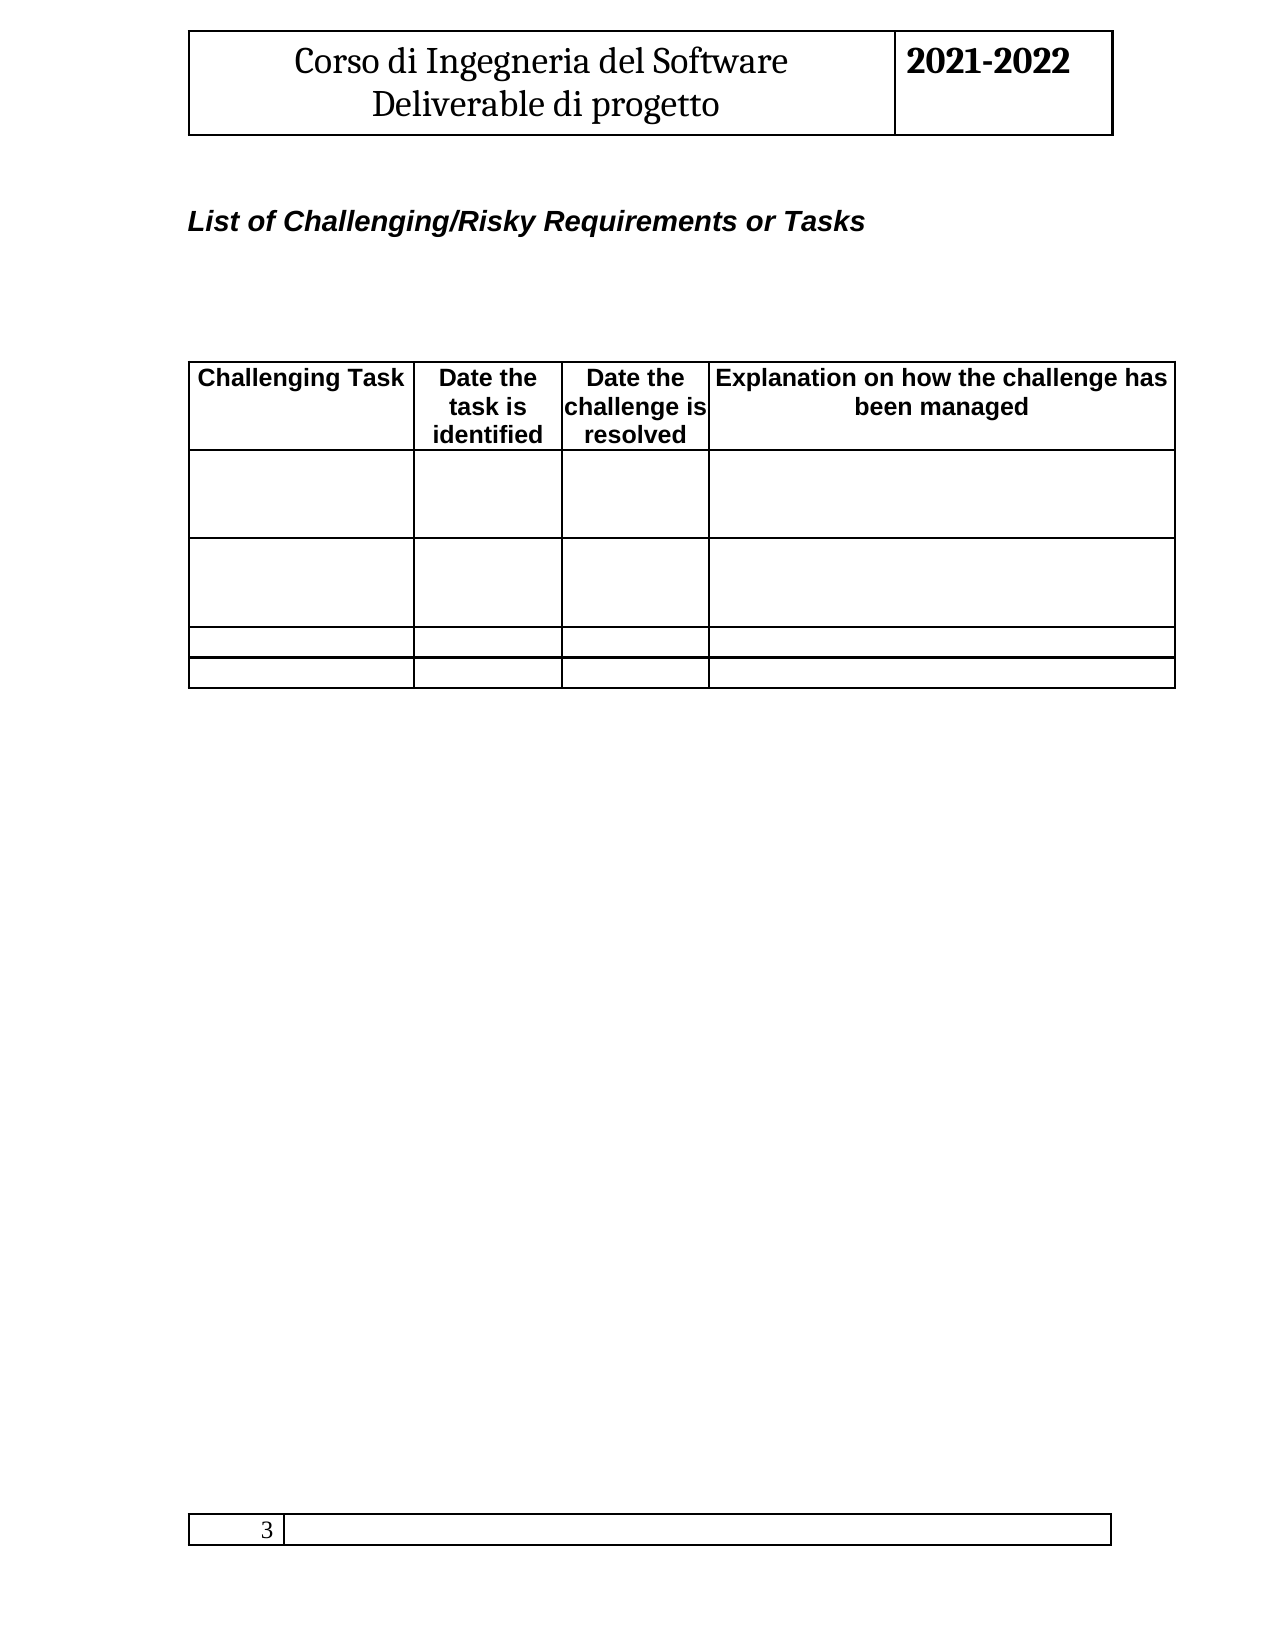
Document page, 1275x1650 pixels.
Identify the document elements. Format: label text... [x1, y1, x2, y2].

table_cell [710, 628, 1174, 656]
table_header Explanation on how the challenge has been managed [710, 363, 1174, 449]
table_cell [415, 659, 561, 687]
table_cell [563, 659, 708, 687]
table_cell [710, 539, 1174, 626]
table_cell [415, 628, 561, 656]
table_cell [190, 451, 413, 537]
table_header Date the task is identified [415, 363, 561, 449]
table_header Date the challenge is resolved [563, 363, 708, 449]
table_cell [710, 451, 1174, 537]
table_cell [415, 539, 561, 626]
table_cell [563, 539, 708, 626]
table_cell [415, 451, 561, 537]
table_cell [190, 628, 413, 656]
table_cell [190, 539, 413, 626]
table_cell [190, 659, 413, 687]
table_cell [563, 628, 708, 656]
subtitle List of Challenging/Risky Requirements or Tasks [187, 204, 1087, 237]
table_header Challenging Task [190, 363, 413, 449]
table_cell [710, 659, 1174, 687]
table_cell [563, 451, 708, 537]
